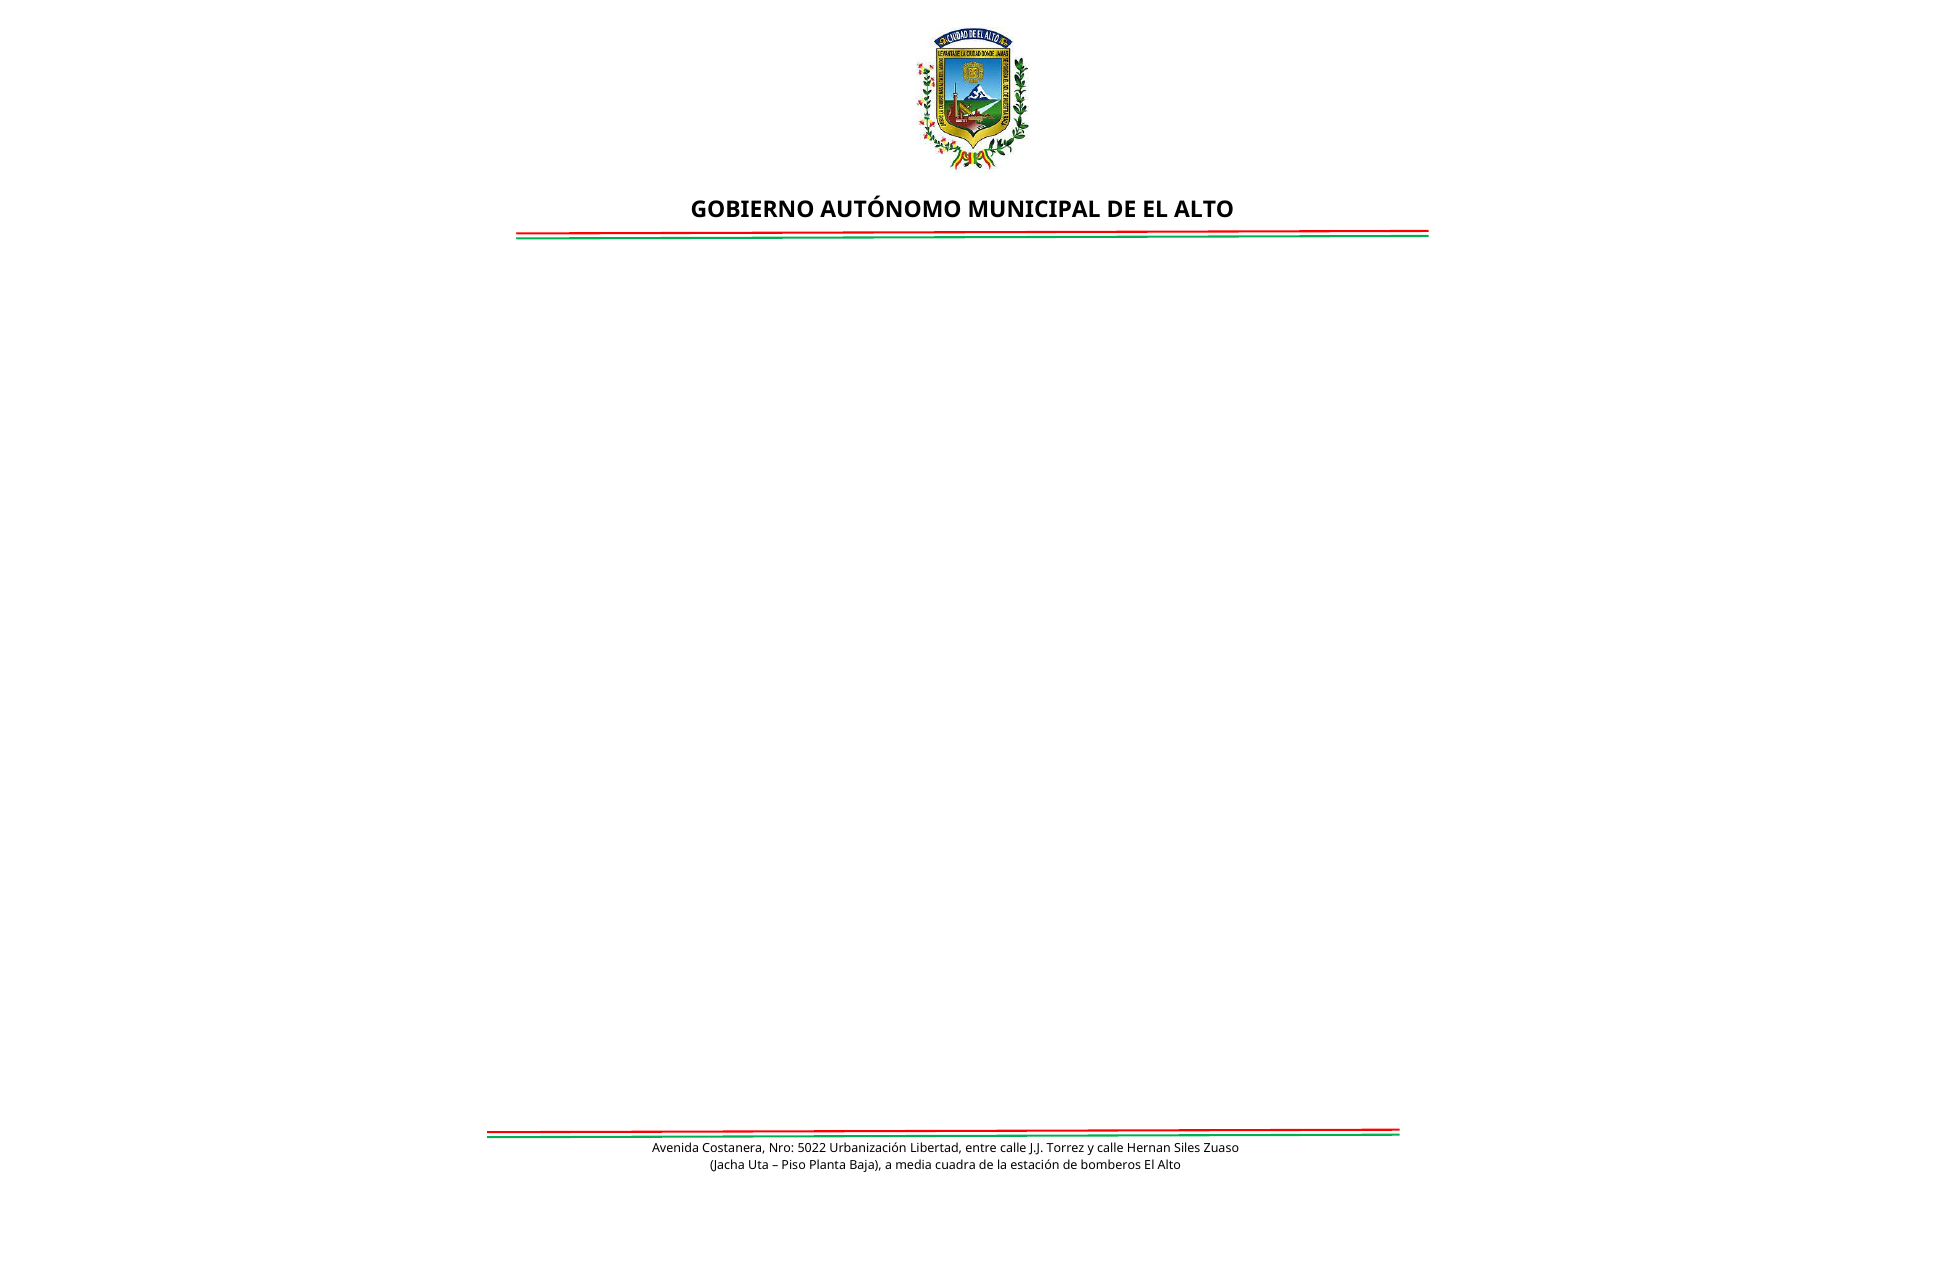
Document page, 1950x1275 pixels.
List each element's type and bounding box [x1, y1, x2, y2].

picture [915, 27, 1030, 173]
